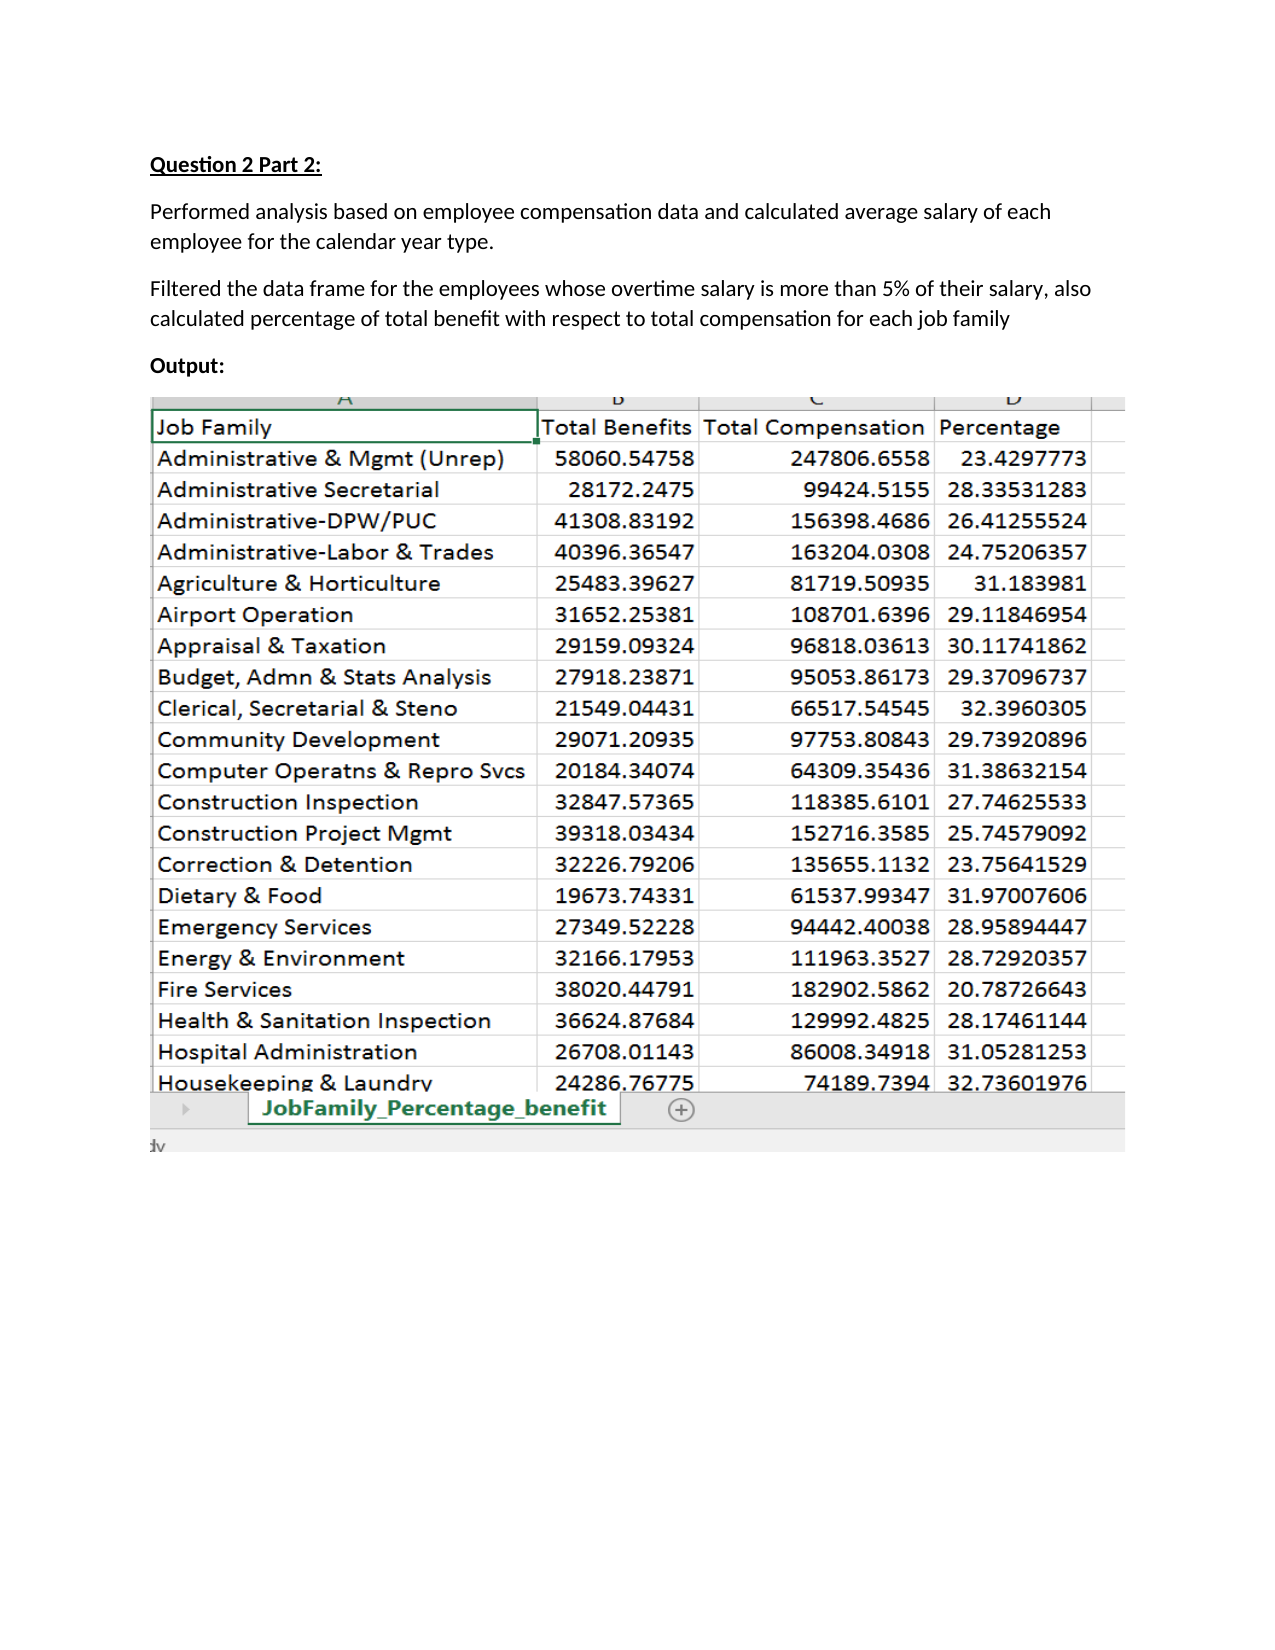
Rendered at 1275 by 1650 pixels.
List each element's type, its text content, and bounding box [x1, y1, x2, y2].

text Performed analysis based on employee compensation data and calculated average salary of each employee for the calendar year type. [150, 197, 1125, 255]
text Question 2 Part 2: [150, 150, 1125, 178]
picture [150, 397, 1125, 1152]
text Filtered the data frame for the employees whose overtime salary is more than 5% of their salary, also calculated percentage of total benefit with respect to total compensation for each job family [150, 274, 1125, 332]
text Output: [150, 351, 1125, 379]
